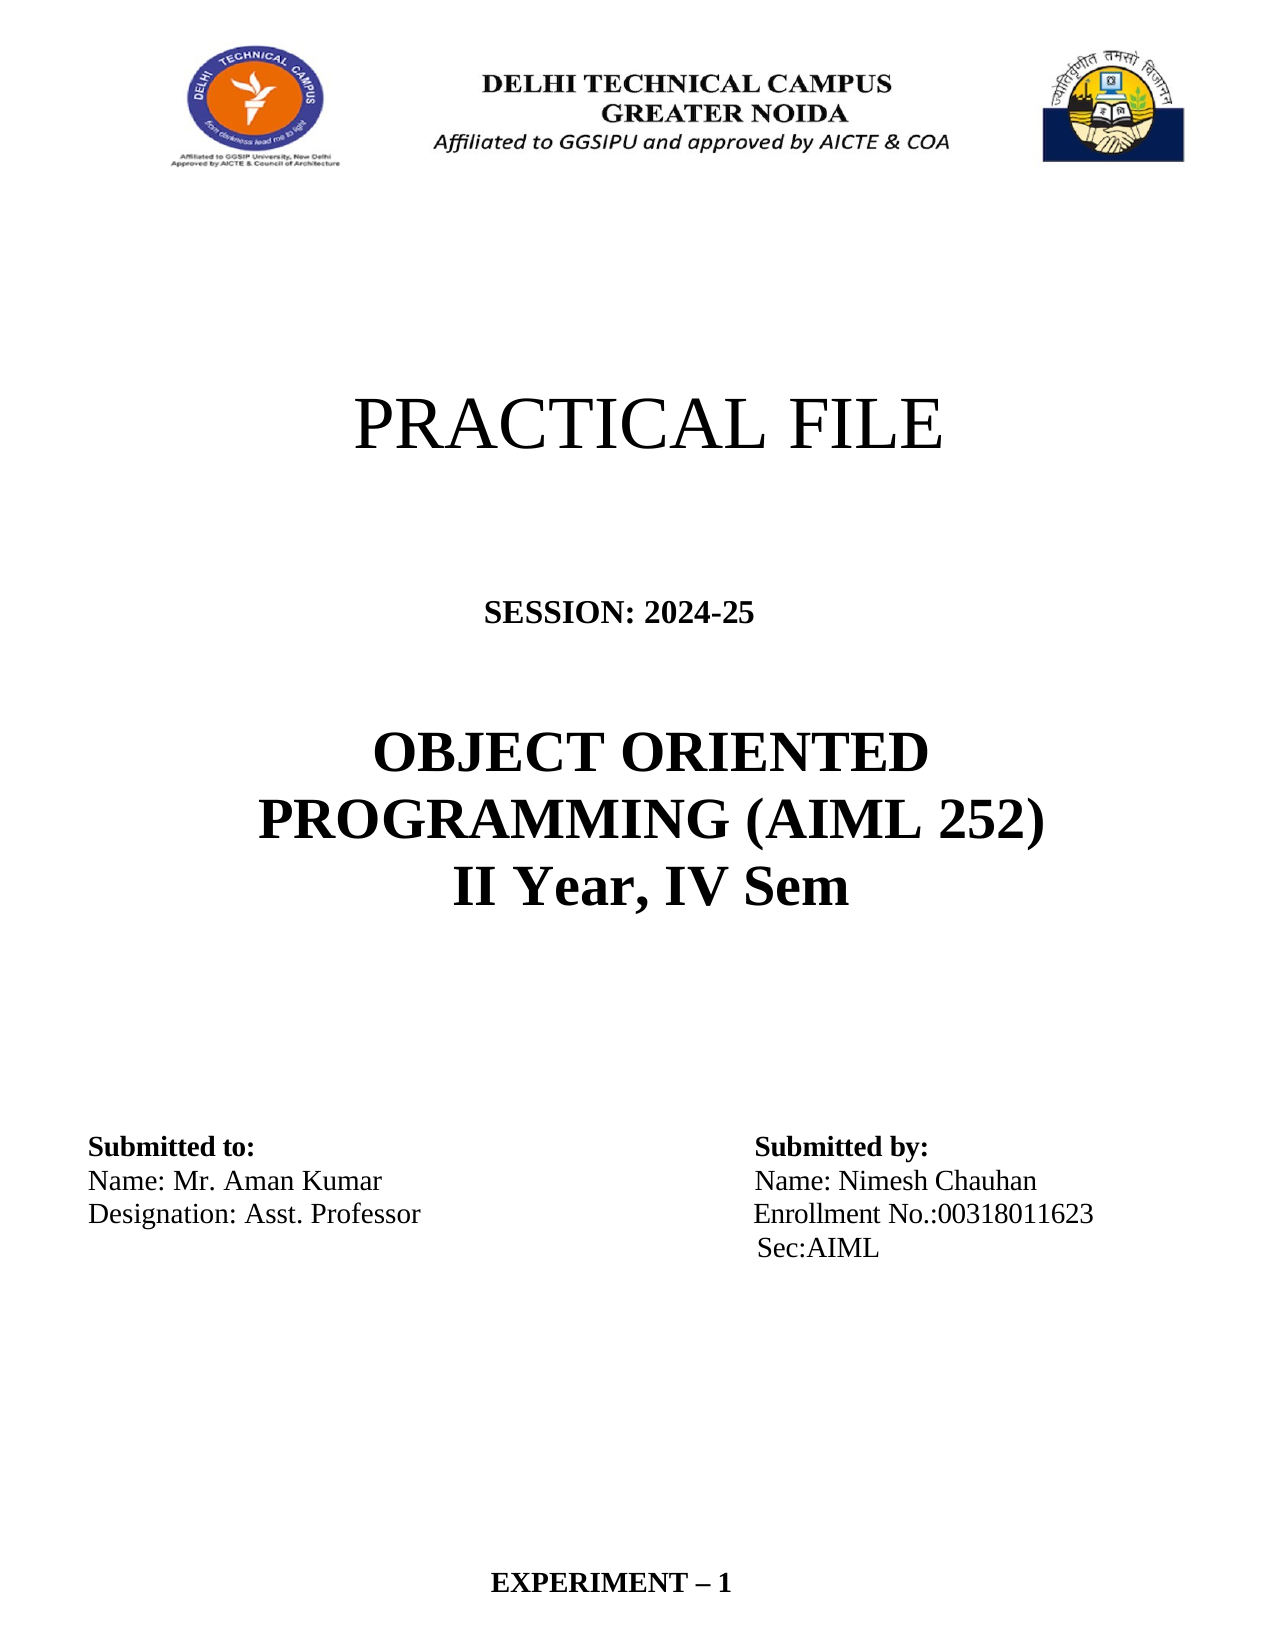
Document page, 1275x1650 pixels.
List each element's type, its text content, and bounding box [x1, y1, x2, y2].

text EXPERIMENT – 1 [491, 1565, 1201, 1598]
title PRACTICAL FILE [149, 378, 1149, 464]
text Name: Mr. Aman Kumar Name: Nimesh Chauhan [88, 1163, 1201, 1196]
text OBJECT ORIENTED PROGRAMMING (AIML 252) [258, 717, 1045, 851]
subtitle SESSION: 2024-25 [484, 592, 1201, 630]
text Designation: Asst. Professor Enrollment No.:00318011623 Sec:AIML [88, 1196, 1096, 1263]
text II Year, IV Sem [153, 851, 1149, 918]
text Submitted to: Submitted by: [88, 1129, 1201, 1163]
picture [170, 43, 1186, 168]
